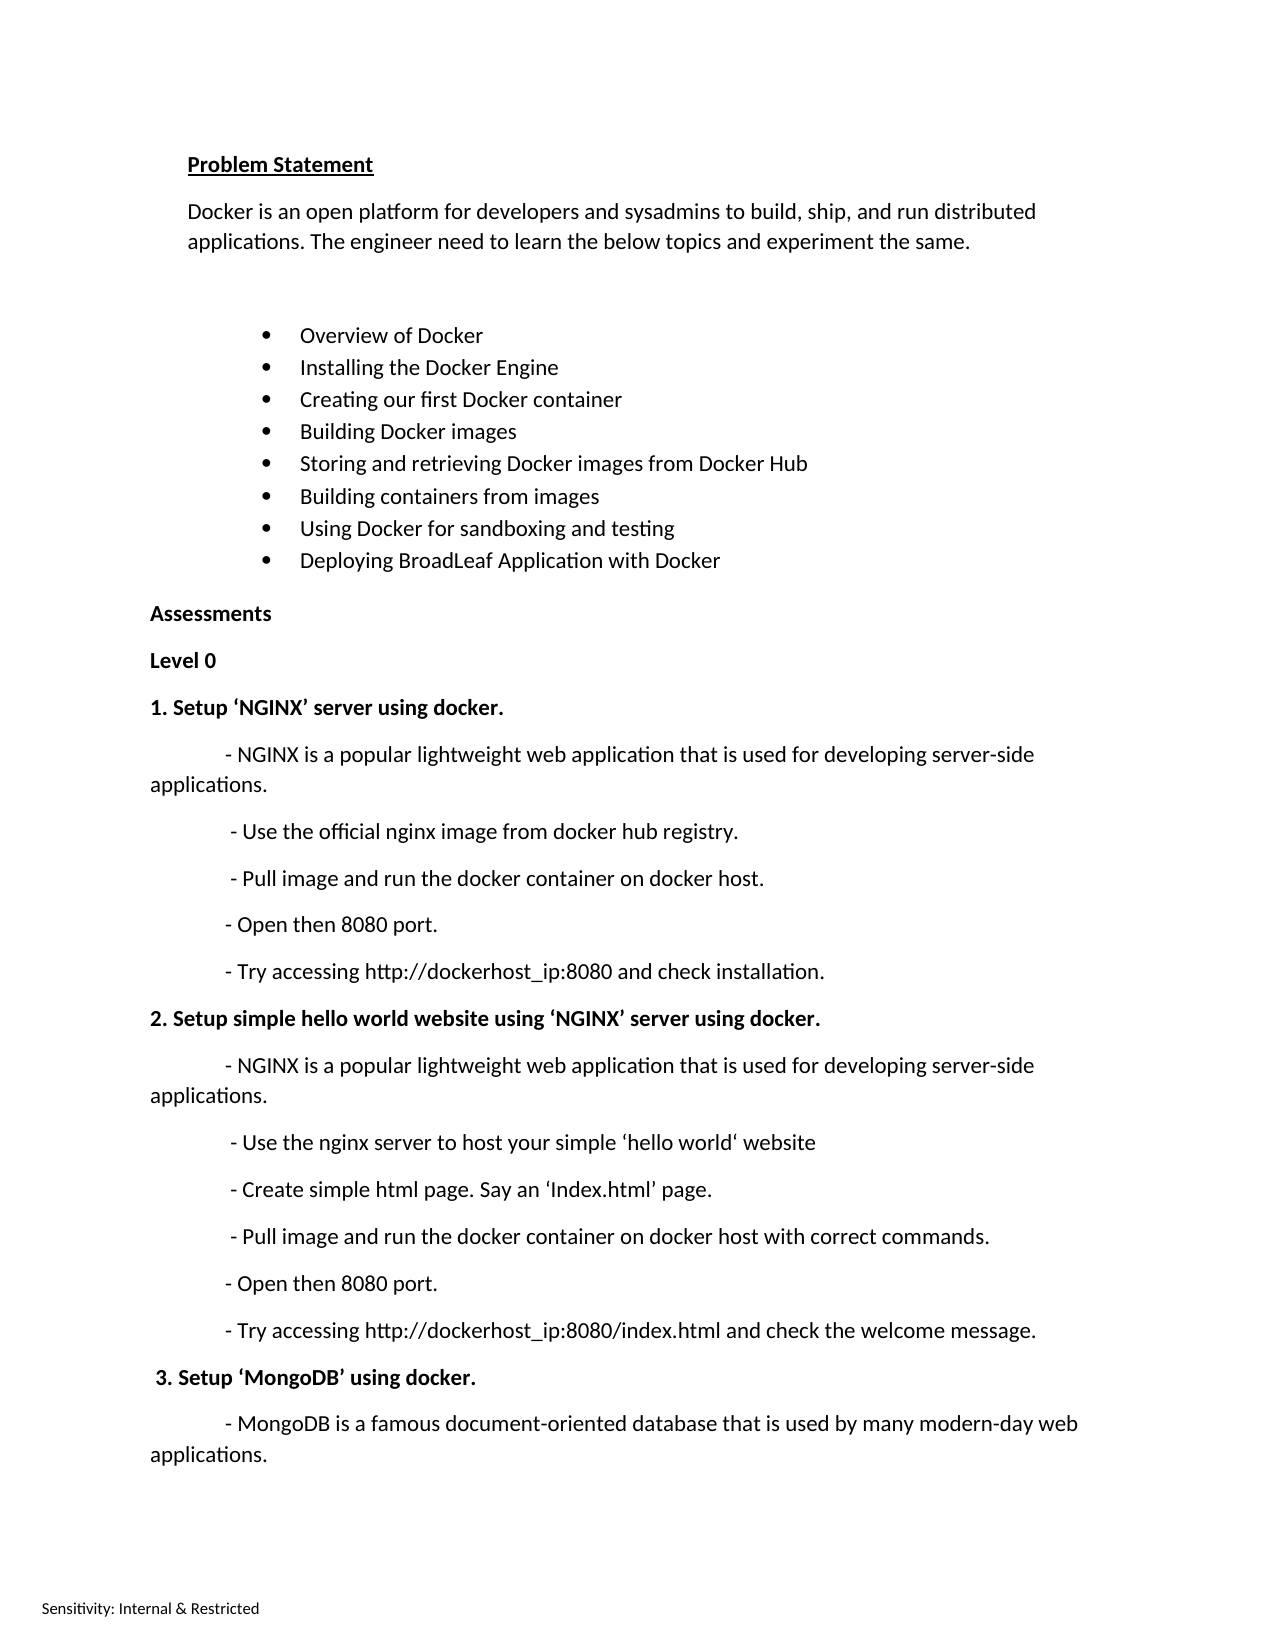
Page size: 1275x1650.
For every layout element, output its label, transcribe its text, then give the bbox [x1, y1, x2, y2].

text - Use the official nginx image from docker hub registry. [150, 817, 1125, 845]
text Level 0 [150, 646, 1125, 674]
text Assessments [150, 599, 1125, 627]
text 3. Setup ‘MongoDB’ using docker. [150, 1363, 1125, 1391]
text Docker is an open platform for developers and sysadmins to build, ship, and run distributed applications. The engineer need to learn the below topics and experiment the same. [187, 197, 1125, 255]
text - Open then 8080 port. [150, 911, 1125, 939]
list Creating our first Docker container [262, 385, 1125, 413]
text - NGINX is a popular lightweight web application that is used for developing server-side applications. [150, 1051, 1125, 1109]
list Building containers from images [262, 482, 1125, 510]
list Building Docker images [262, 417, 1125, 445]
list Installing the Docker Engine [262, 353, 1125, 381]
text 1. Setup ‘NGINX’ server using docker. [150, 693, 1125, 721]
text - Try accessing http://dockerhost_ip:8080/index.html and check the welcome message. [150, 1316, 1125, 1344]
list Storing and retrieving Docker images from Docker Hub [262, 449, 1125, 478]
list Overview of Docker [262, 321, 1125, 349]
list Deploying BroadLeaf Application with Docker [262, 546, 1125, 574]
text - NGINX is a popular lightweight web application that is used for developing server-side applications. [150, 740, 1125, 798]
text - Open then 8080 port. [150, 1269, 1125, 1297]
text - Use the nginx server to host your simple ‘hello world‘ website [150, 1128, 1125, 1156]
list Using Docker for sandboxing and testing [262, 514, 1125, 542]
text - Create simple html page. Say an ‘Index.html’ page. [150, 1175, 1125, 1203]
text - Try accessing http://dockerhost_ip:8080 and check installation. [150, 957, 1125, 986]
text Problem Statement [187, 150, 1125, 178]
text - Pull image and run the docker container on docker host. [150, 864, 1125, 892]
text 2. Setup simple hello world website using ‘NGINX’ server using docker. [150, 1004, 1125, 1032]
text - MongoDB is a famous document-oriented database that is used by many modern-day web applications. [150, 1409, 1125, 1468]
text - Pull image and run the docker container on docker host with correct commands. [150, 1222, 1125, 1250]
